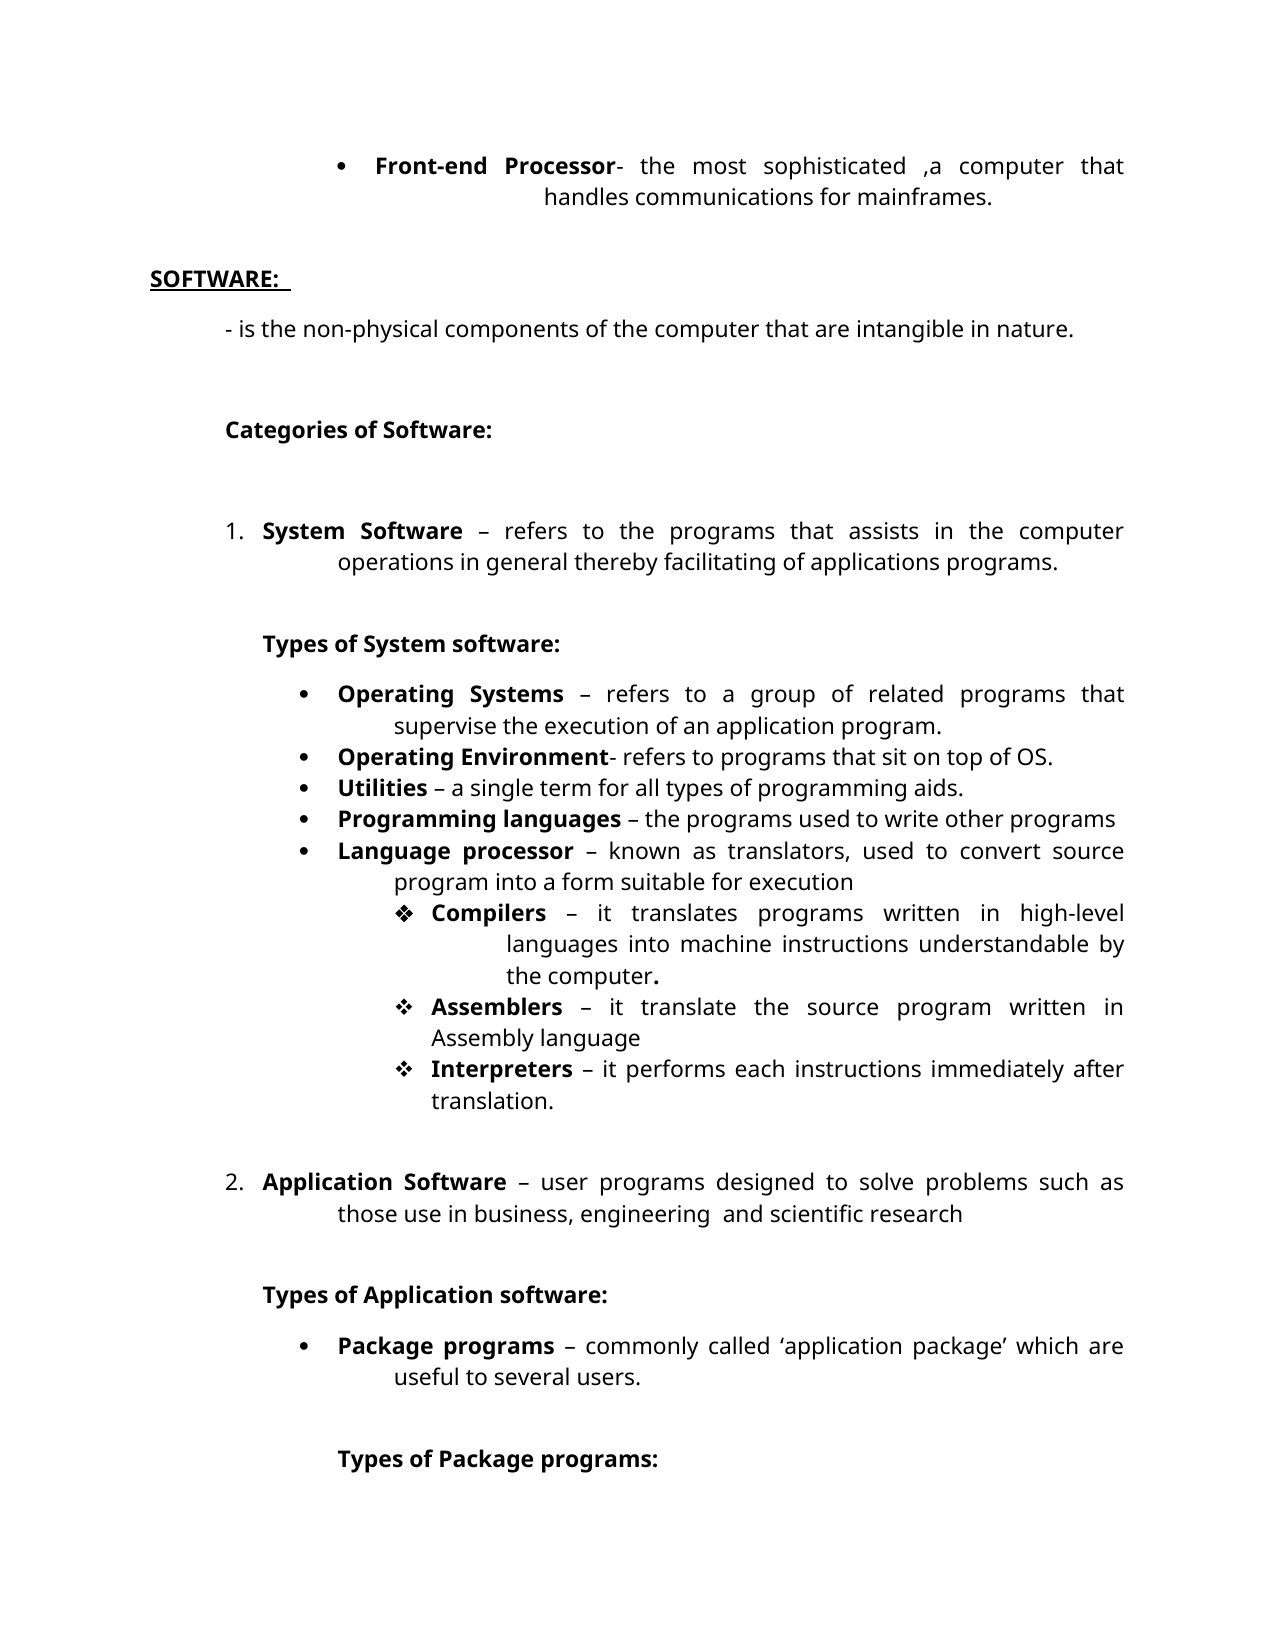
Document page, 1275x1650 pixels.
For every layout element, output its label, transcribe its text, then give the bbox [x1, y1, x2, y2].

list Utilities – a single term for all types of programming aids. [300, 772, 1125, 803]
list Interpreters – it performs each instructions immediately after translation. [394, 1053, 1125, 1116]
list Language processor – known as translators, used to convert source program into a form suitable for execution [300, 834, 1125, 897]
list Operating Systems – refers to a group of related programs that supervise the execution of an application program. [300, 678, 1125, 741]
text Types of System software: [262, 628, 1125, 659]
list Package programs – commonly called ‘application package’ which are useful to several users. [300, 1329, 1125, 1392]
list System Software – refers to the programs that assists in the computer operations in general thereby facilitating of applications programs. [225, 515, 1125, 577]
list Application Software – user programs designed to solve problems such as those use in business, engineering and scientific research [225, 1166, 1125, 1229]
list Programming languages – the programs used to write other programs [300, 803, 1125, 834]
text SOFTWARE: [150, 263, 1125, 294]
list Assemblers – it translate the source program written in Assembly language [394, 991, 1125, 1053]
text Types of Package programs: [337, 1442, 1125, 1474]
list Operating Environment- refers to programs that sit on top of OS. [300, 741, 1125, 772]
list Front-end Processor- the most sophisticated ,a computer that handles communications for mainframes. [337, 150, 1125, 212]
text Types of Application software: [262, 1279, 1125, 1310]
text Categories of Software: [225, 414, 1125, 445]
text - is the non-physical components of the computer that are intangible in nature. [225, 313, 1125, 344]
list Compilers – it translates programs written in high-level languages into machine instructions understandable by the computer. [394, 897, 1125, 991]
